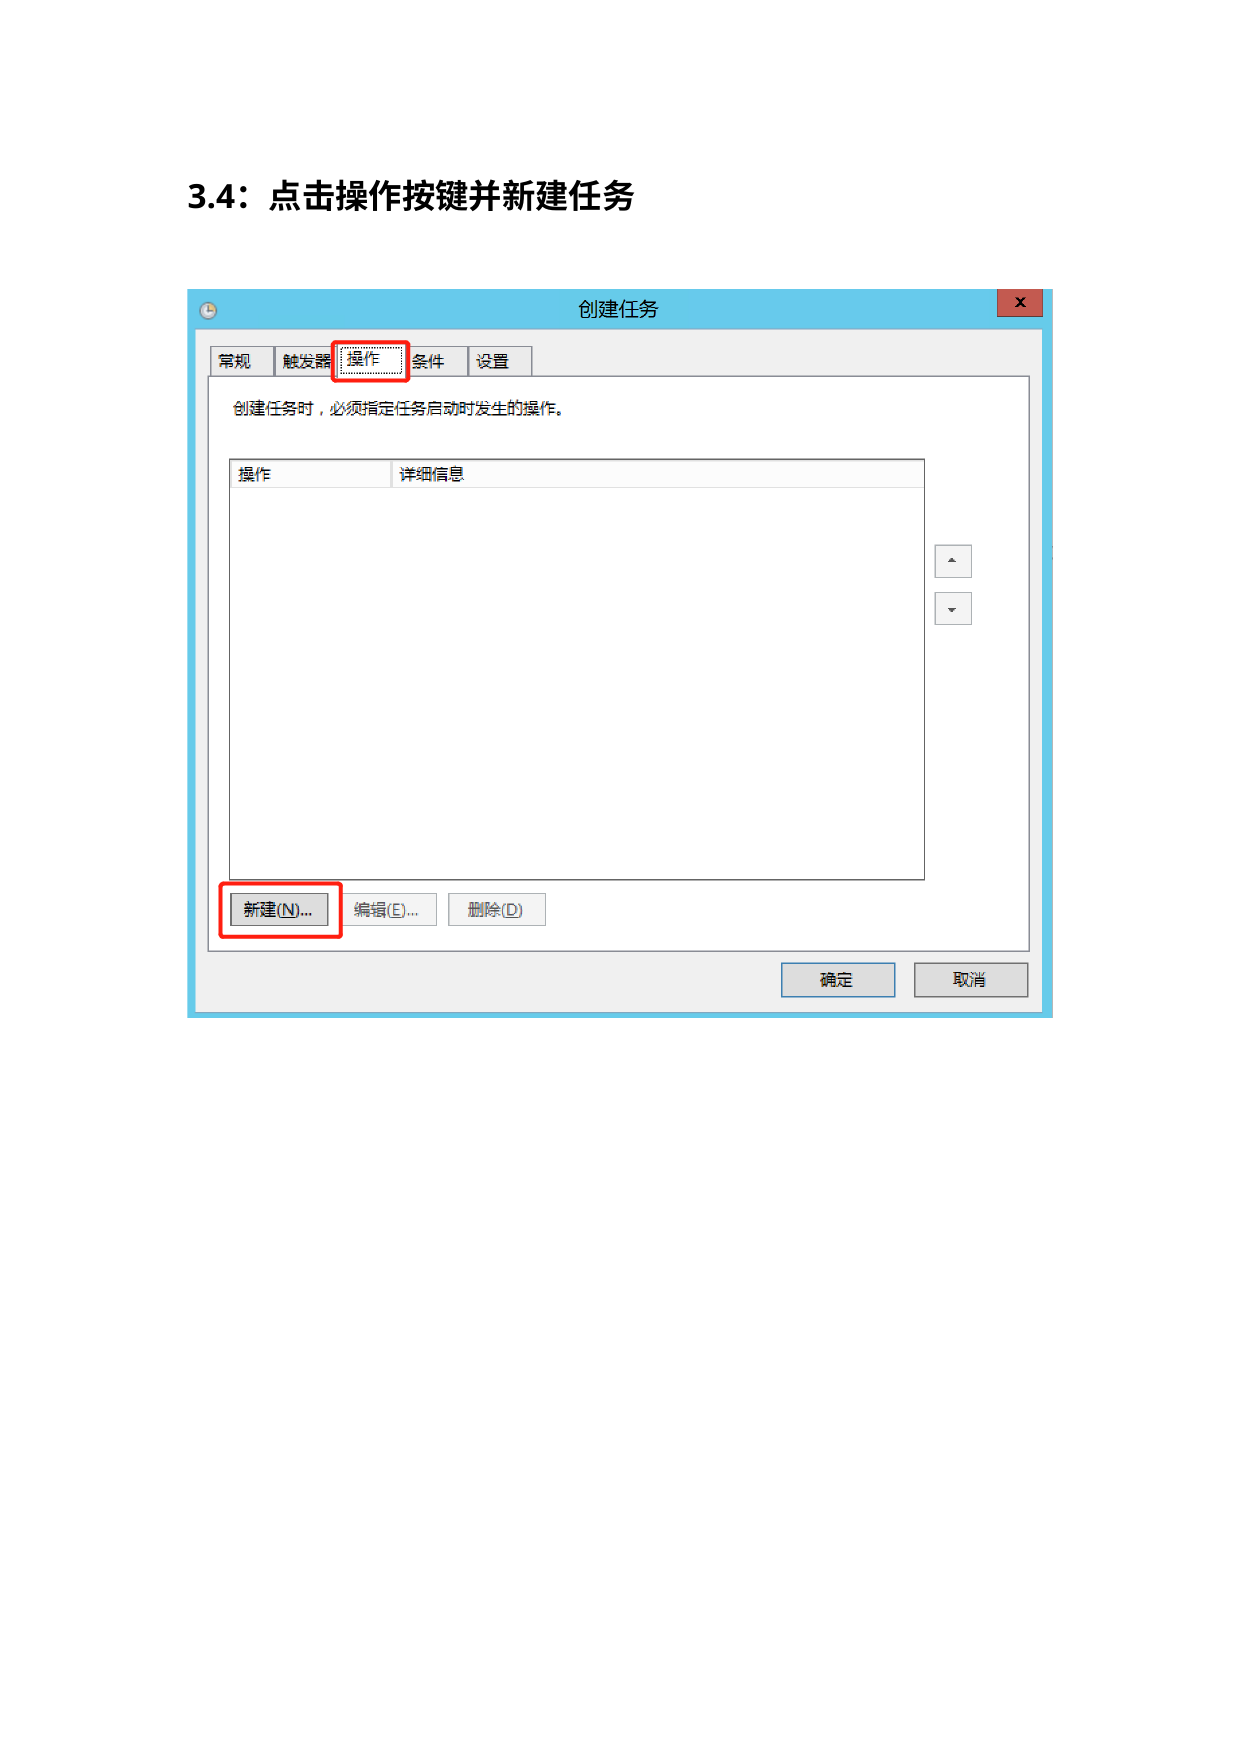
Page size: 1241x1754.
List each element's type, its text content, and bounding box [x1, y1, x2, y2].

subtitle 3.4：点击操作按键并新建任务 [187, 162, 1053, 227]
picture [187, 289, 1053, 1018]
